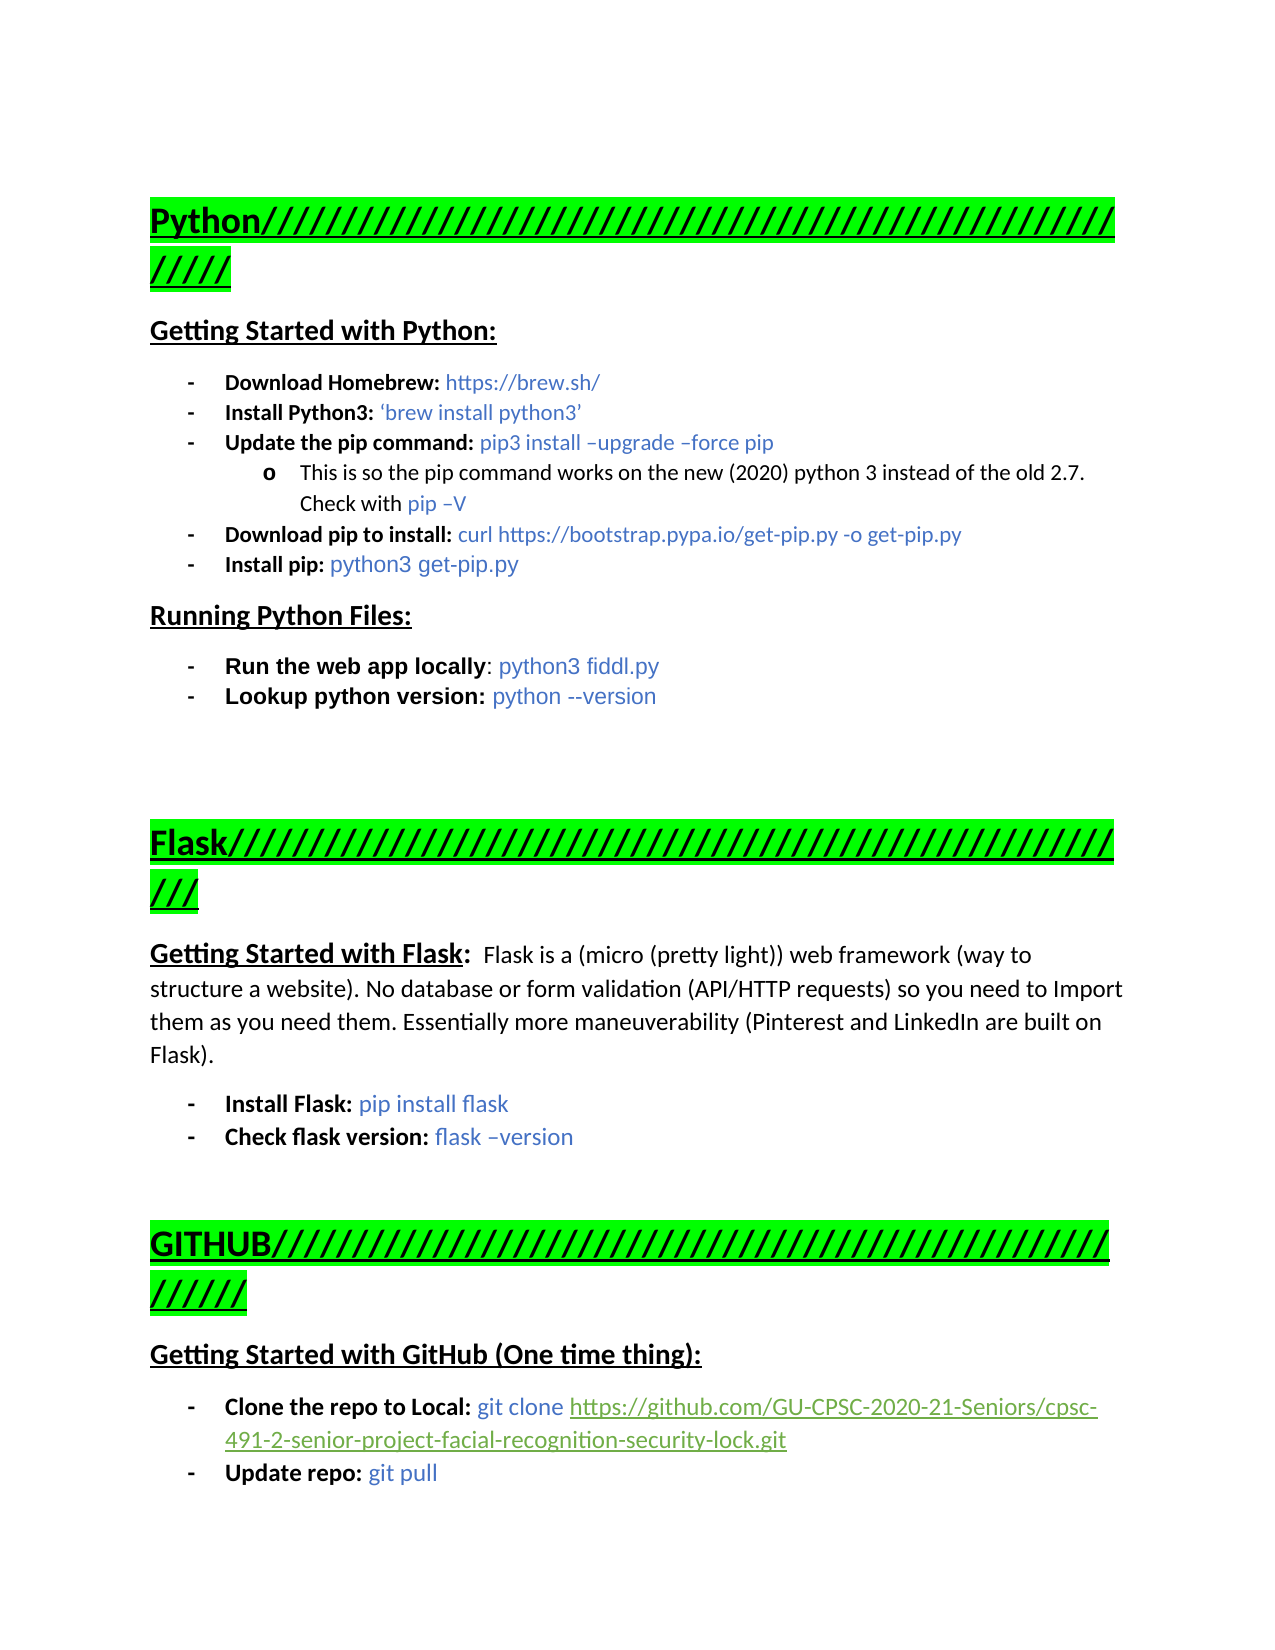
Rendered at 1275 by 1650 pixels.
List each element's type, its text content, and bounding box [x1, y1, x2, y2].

list Download Homebrew: https://brew.sh/ [187, 368, 1125, 396]
text Getting Started with GitHub (One time thing): [150, 1336, 1125, 1372]
list Check flask version: flask –version [187, 1121, 1125, 1152]
text Getting Started with Flask: Flask is a (micro (pretty light)) web framework (way to structure a website). No database or form validation (API/HTTP requests) so you need to Import them as you need them. Essentially more maneuverability (Pinterest and LinkedIn are built on Flask). [150, 935, 1125, 1069]
text GITHUB////////////////////////////////////////////////////////// [150, 1220, 1125, 1316]
text Getting Started with Python: [150, 312, 1125, 348]
list Clone the repo to Local: git clone https://github.com/GU-CPSC-2020-21-Seniors/cpsc-491-2-senior-project-facial-recognition-security-lock.git [187, 1391, 1125, 1454]
list Lookup python version: python --version [187, 682, 1125, 710]
list Install pip: python3 get-pip.py [187, 550, 1125, 578]
text Running Python Files: [150, 597, 1125, 632]
list Download pip to install: curl https://bootstrap.pypa.io/get-pip.py -o get-pip.py [187, 520, 1125, 548]
list Update repo: git pull [187, 1457, 1125, 1487]
list This is so the pip command works on the new (2020) python 3 instead of the old 2.7. Check with pip –V [262, 458, 1125, 518]
list Install Flask: pip install flask [187, 1088, 1125, 1119]
list Update the pip command: pip3 install –upgrade –force pip [187, 428, 1125, 456]
text Flask////////////////////////////////////////////////////////// [150, 819, 1125, 914]
list Install Python3: ‘brew install python3’ [187, 398, 1125, 426]
list Run the web app locally: python3 fiddl.py [187, 652, 1125, 680]
text Python////////////////////////////////////////////////////////// [150, 197, 1125, 292]
